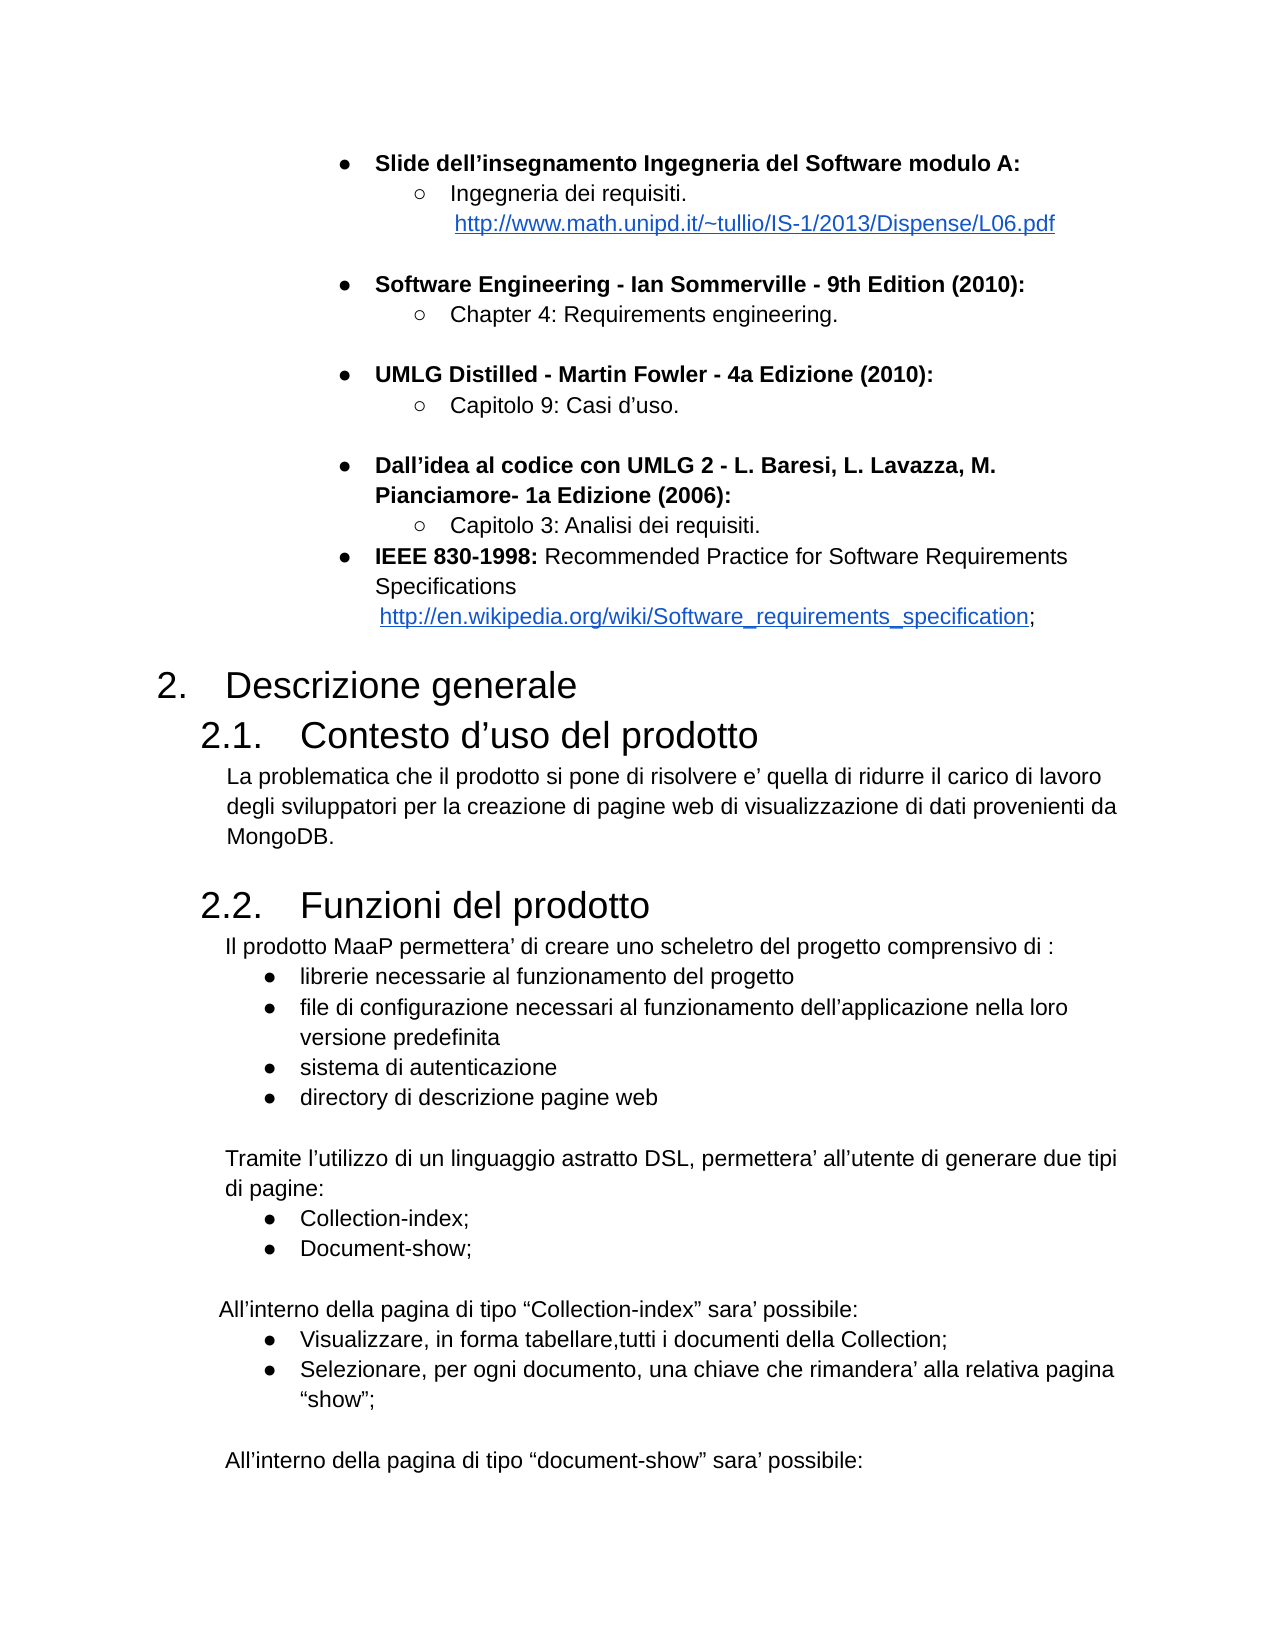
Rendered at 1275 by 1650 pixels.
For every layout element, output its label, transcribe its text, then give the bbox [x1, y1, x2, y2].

list file di configurazione necessari al funzionamento dell’applicazione nella loro versione predefinita [263, 993, 1125, 1050]
list Selezionare, per ogni documento, una chiave che rimandera’ alla relativa pagina “show”; [263, 1356, 1125, 1413]
list Software Engineering - Ian Sommerville - 9th Edition (2010): [338, 271, 1125, 297]
list directory di descrizione pagine web [263, 1084, 1125, 1111]
list Dall’idea al codice con UMLG 2 - L. Baresi, L. Lavazza, M. Pianciamore- 1a Edizione (2006): [338, 452, 1125, 509]
text All’interno della pagina di tipo “Collection-index” sara’ possibile: [150, 1296, 1125, 1322]
list Visualizzare, in forma tabellare,tutti i documenti della Collection; [263, 1326, 1125, 1352]
list Capitolo 9: Casi d’uso. [413, 392, 1125, 418]
list Collection-index; [263, 1205, 1125, 1231]
list Funzioni del prodotto [263, 883, 1125, 927]
list librerie necessarie al funzionamento del progetto [263, 963, 1125, 990]
list Ingegneria dei requisiti. [413, 180, 1125, 207]
list UMLG Distilled - Martin Fowler - 4a Edizione (2010): [338, 361, 1125, 388]
text degli sviluppatori per la creazione di pagine web di visualizzazione di dati provenienti da [150, 793, 1125, 819]
list Capitolo 3: Analisi dei requisiti. [413, 512, 1125, 539]
list Document-show; [263, 1235, 1125, 1262]
list sistema di autenticazione [263, 1054, 1125, 1080]
text http://www.math.unipd.it/~tullio/IS-1/2013/Dispense/L06.pdf [225, 210, 1125, 237]
list Descrizione generale [188, 663, 1125, 707]
list Chapter 4: Requirements engineering. [413, 301, 1125, 327]
text MongoDB. [150, 823, 1125, 849]
text La problematica che il prodotto si pone di risolvere e’ quella di ridurre il carico di lavoro [150, 763, 1125, 789]
text All’interno della pagina di tipo “document-show” sara’ possibile: [225, 1447, 1125, 1473]
text http://en.wikipedia.org/wiki/Software_requirements_specification; [150, 603, 1125, 629]
text Tramite l’utilizzo di un linguaggio astratto DSL, permettera’ all’utente di generare due tipi di pagine: [225, 1144, 1125, 1201]
list Contesto d’uso del prodotto [263, 713, 1125, 756]
list Slide dell’insegnamento Ingegneria del Software modulo A: [338, 150, 1125, 176]
text Il prodotto MaaP permettera’ di creare uno scheletro del progetto comprensivo di : [225, 933, 1125, 959]
list IEEE 830-1998: Recommended Practice for Software Requirements Speciﬁcations [338, 543, 1125, 599]
